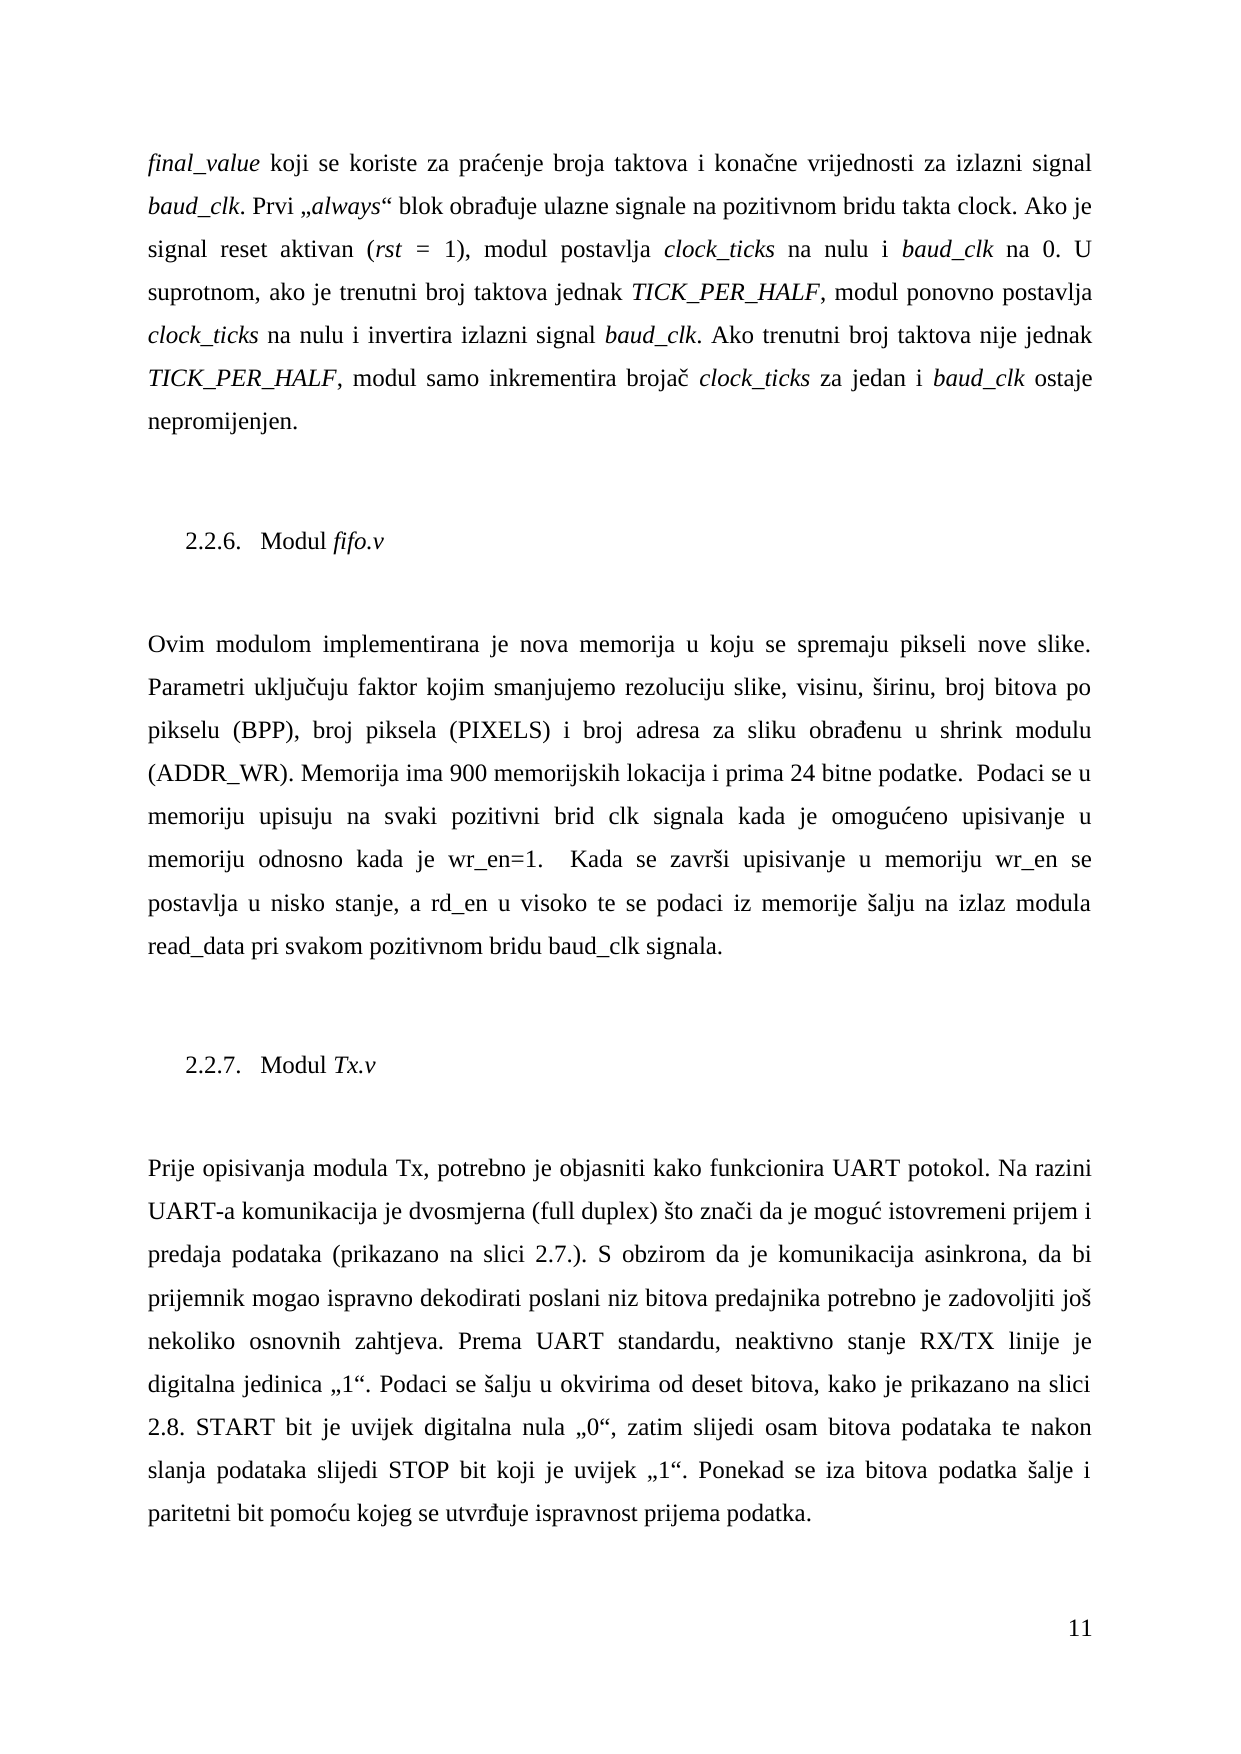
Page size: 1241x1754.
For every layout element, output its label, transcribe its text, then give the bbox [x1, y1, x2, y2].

subtitle Modul Tx.v [185, 1050, 1093, 1079]
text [148, 148, 1093, 435]
subtitle Modul fifo.v [185, 526, 1093, 555]
text Ovim modulom implementirana je nova memorija u koju se spremaju pikseli nove slike. Parametri uključuju faktor kojim smanjujemo rezoluciju slike, visinu, širinu, broj bitova po pikselu (BPP), broj piksela (PIXELS) i broj adresa za sliku obrađenu u shrink modulu (ADDR_WR). Memorija ima 900 memorijskih lokacija i prima 24 bitne podatke. Podaci se u memoriju upisuju na svaki pozitivni brid clk signala kada je omogućeno upisivanje u memoriju odnosno kada je wr_en=1. Kada se završi upisivanje u memoriju wr_en se postavlja u nisko stanje, a rd_en u visoko te se podaci iz memorije šalju na izlaz modula read_data pri svakom pozitivnom bridu baud_clk signala. [148, 629, 1093, 959]
text Prije opisivanja modula Tx, potrebno je objasniti kako funkcionira UART potokol. Na razini UART-a komunikacija je dvosmjerna (full duplex) što znači da je moguć istovremeni prijem i predaja podataka (prikazano na slici 2.7.). S obzirom da je komunikacija asinkrona, da bi prijemnik mogao ispravno dekodirati poslani niz bitova predajnika potrebno je zadovoljiti još nekoliko osnovnih zahtjeva. Prema UART standardu, neaktivno stanje RX/TX linije je digitalna jedinica „1“. Podaci se šalju u okvirima od deset bitova, kako je prikazano na slici 2.8. START bit je uvijek digitalna nula „0“, zatim slijedi osam bitova podataka te nakon slanja podataka slijedi STOP bit koji je uvijek „1“. Ponekad se iza bitova podatka šalje i paritetni bit pomoću kojeg se utvrđuje ispravnost prijema podatka. [148, 1153, 1093, 1527]
